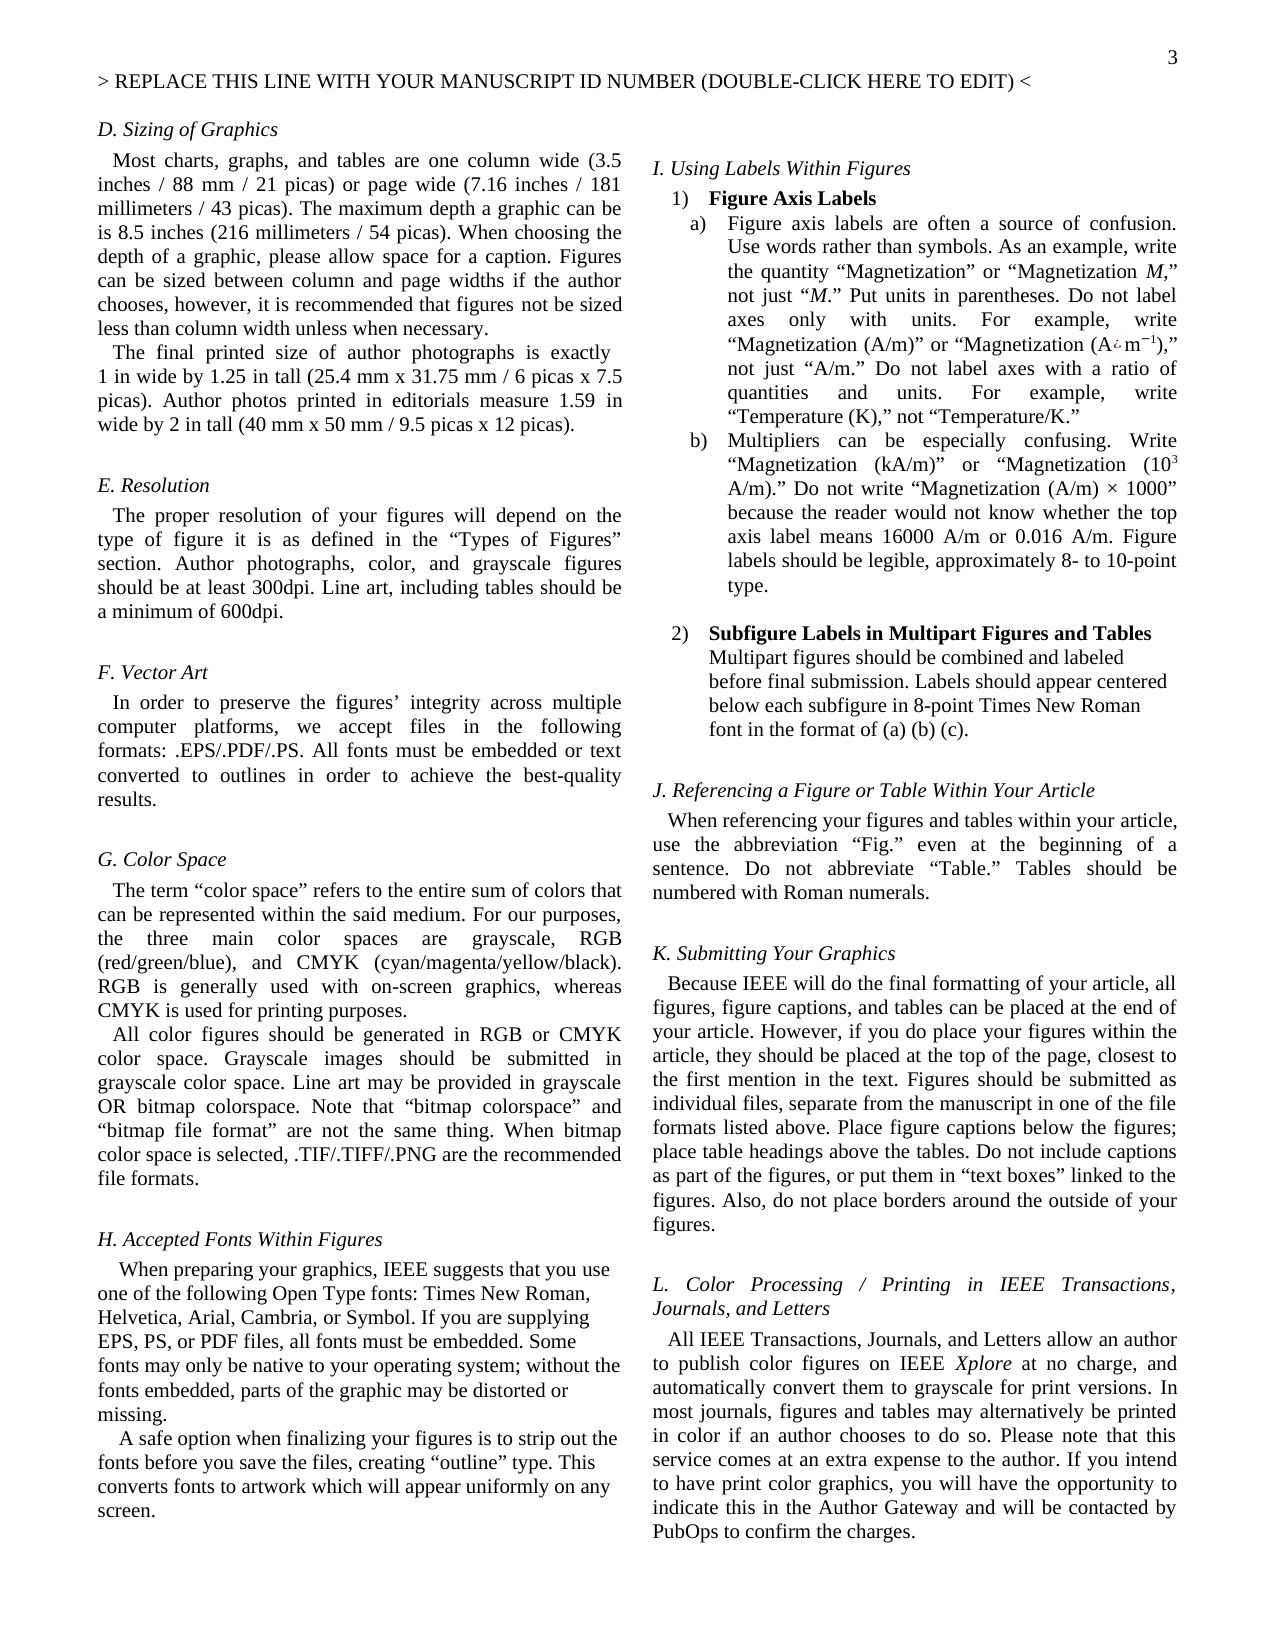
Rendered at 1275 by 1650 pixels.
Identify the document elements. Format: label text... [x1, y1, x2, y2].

list Multipart figures should be combined and labeled before final submission. Labels should appear centered below each subfigure in 8-point Times New Roman font in the format of (a) (b) (c). [709, 645, 1177, 741]
list Subfigure Labels in Multipart Figures and Tables [671, 621, 1177, 645]
subtitle E. Resolution [97, 473, 622, 497]
list Multipliers can be especially confusing. Write “Magnetization (kA/m)” or “Magnetization (103 A/m).” Do not write “Magnetization (A/m) × 1000” because the reader would not know whether the top axis label means 16000 A/m or 0.016 A/m. Figure labels should be legible, approximately 8- to 10-point type. [690, 428, 1177, 597]
text The final printed size of author photographs is exactly 1 in wide by 1.25 in tall (25.4 mm x 31.75 mm / 6 picas x 7.5 picas). Author photos printed in editorials measure 1.59 in wide by 2 in tall (40 mm x 50 mm / 9.5 picas x 12 picas). [97, 340, 622, 436]
text The proper resolution of your figures will depend on the type of figure it is as defined in the “Types of Figures” section. Author photographs, color, and grayscale figures should be at least 300dpi. Line art, including tables should be a minimum of 600dpi. [97, 503, 622, 623]
text Because IEEE will do the final formatting of your article, all figures, figure captions, and tables can be placed at the end of your article. However, if you do place your figures within the article, they should be placed at the top of the page, closest to the first mention in the text. Figures should be submitted as individual files, separate from the manuscript in one of the file formats listed above. Place figure captions below the figures; place table headings above the tables. Do not include captions as part of the figures, or put them in “text boxes” linked to the figures. Also, do not place borders around the outside of your figures. [652, 971, 1177, 1236]
subtitle J. Referencing a Figure or Table Within Your Article [652, 777, 1177, 802]
text Most charts, graphs, and tables are one column wide (3.5 inches / 88 mm / 21 picas) or page wide (7.16 inches / 181 millimeters / 43 picas). The maximum depth a graphic can be is 8.5 inches (216 millimeters / 54 picas). When choosing the depth of a graphic, please allow space for a caption. Figures can be sized between column and page widths if the author chooses, however, it is recommended that figures not be sized less than column width unless when necessary. [97, 147, 622, 340]
subtitle K. Submitting Your Graphics [652, 941, 1177, 965]
subtitle F. Vector Art [97, 660, 622, 684]
text All IEEE Transactions, Journals, and Letters allow an author to publish color figures on IEEE Xplore at no charge, and automatically convert them to grayscale for print versions. In most journals, figures and tables may alternatively be printed in color if an author chooses to do so. Please note that this service comes at an extra expense to the author. If you intend to have print color graphics, you will have the opportunity to indicate this in the Author Gateway and will be contacted by PubOps to confirm the charges. [652, 1327, 1177, 1543]
subtitle G. Color Space [97, 847, 622, 871]
subtitle L. Color Processing / Printing in IEEE Transactions, Journals, and Letters [652, 1272, 1177, 1320]
text A safe option when finalizing your figures is to strip out the fonts before you save the files, creating “outline” type. This converts fonts to artwork which will appear uniformly on any screen. [97, 1426, 622, 1522]
subtitle D. Sizing of Graphics [97, 117, 622, 141]
text When referencing your figures and tables within your article, use the abbreviation “Fig.” even at the beginning of a sentence. Do not abbreviate “Table.” Tables should be numbered with Roman numerals. [652, 808, 1177, 904]
text When preparing your graphics, IEEE suggests that you use one of the following Open Type fonts: Times New Roman, Helvetica, Arial, Cambria, or Symbol. If you are supplying EPS, PS, or PDF files, all fonts must be embedded. Some fonts may only be native to your operating system; without the fonts embedded, parts of the graphic may be distorted or missing. [97, 1257, 622, 1426]
subtitle H. Accepted Fonts Within Figures [97, 1227, 622, 1251]
text All color figures should be generated in RGB or CMYK color space. Grayscale images should be submitted in grayscale color space. Line art may be provided in grayscale OR bitmap colorspace. Note that “bitmap colorspace” and “bitmap file format” are not the same thing. When bitmap color space is selected, .TIF/.TIFF/.PNG are the recommended file formats. [97, 1022, 622, 1190]
subtitle I. Using Labels Within Figures [652, 156, 1177, 180]
text In order to preserve the figures’ integrity across multiple computer platforms, we accept files in the following formats: .EPS/.PDF/.PS. All fonts must be embedded or text converted to outlines in order to achieve the best-quality results. [97, 690, 622, 811]
list Figure axis labels are often a source of confusion. Use words rather than symbols. As an example, write the quantity “Magnetization” or “Magnetization M,” not just “M.” Put units in parentheses. Do not label axes only with units. For example, write “Magnetization (A/m)” or “Magnetization (Am−1),” not just “A/m.” Do not label axes with a ratio of quantities and units. For example, write “Temperature (K),” not “Temperature/K.” [690, 210, 1177, 428]
text The term “color space” refers to the entire sum of colors that can be represented within the said medium. For our purposes, the three main color spaces are grayscale, RGB (red/green/blue), and CMYK (cyan/magenta/yellow/black). RGB is generally used with on-screen graphics, whereas CMYK is used for printing purposes. [97, 877, 622, 1022]
list Figure Axis Labels [671, 186, 1177, 210]
